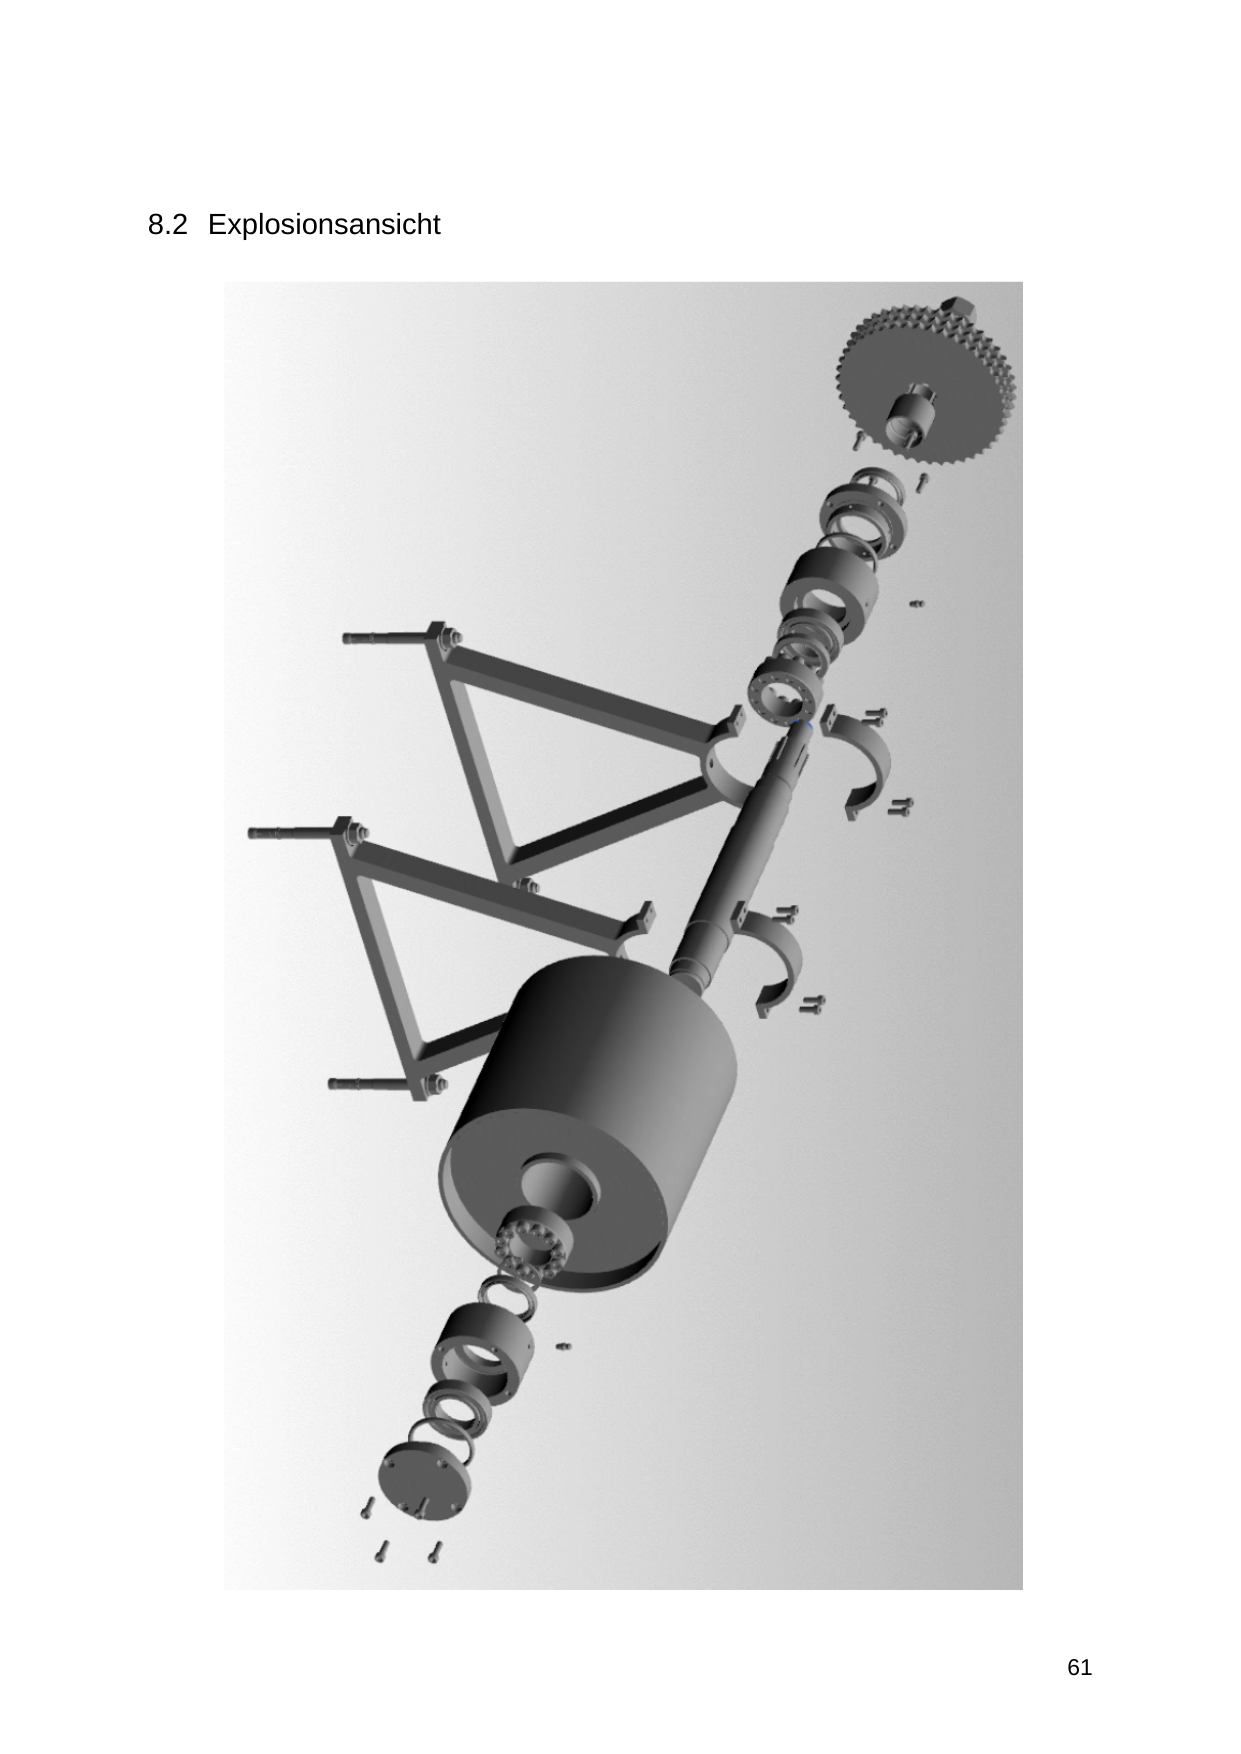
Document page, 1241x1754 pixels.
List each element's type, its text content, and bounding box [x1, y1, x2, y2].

picture [224, 283, 1022, 1590]
subtitle Explosionsansicht [148, 207, 1092, 240]
